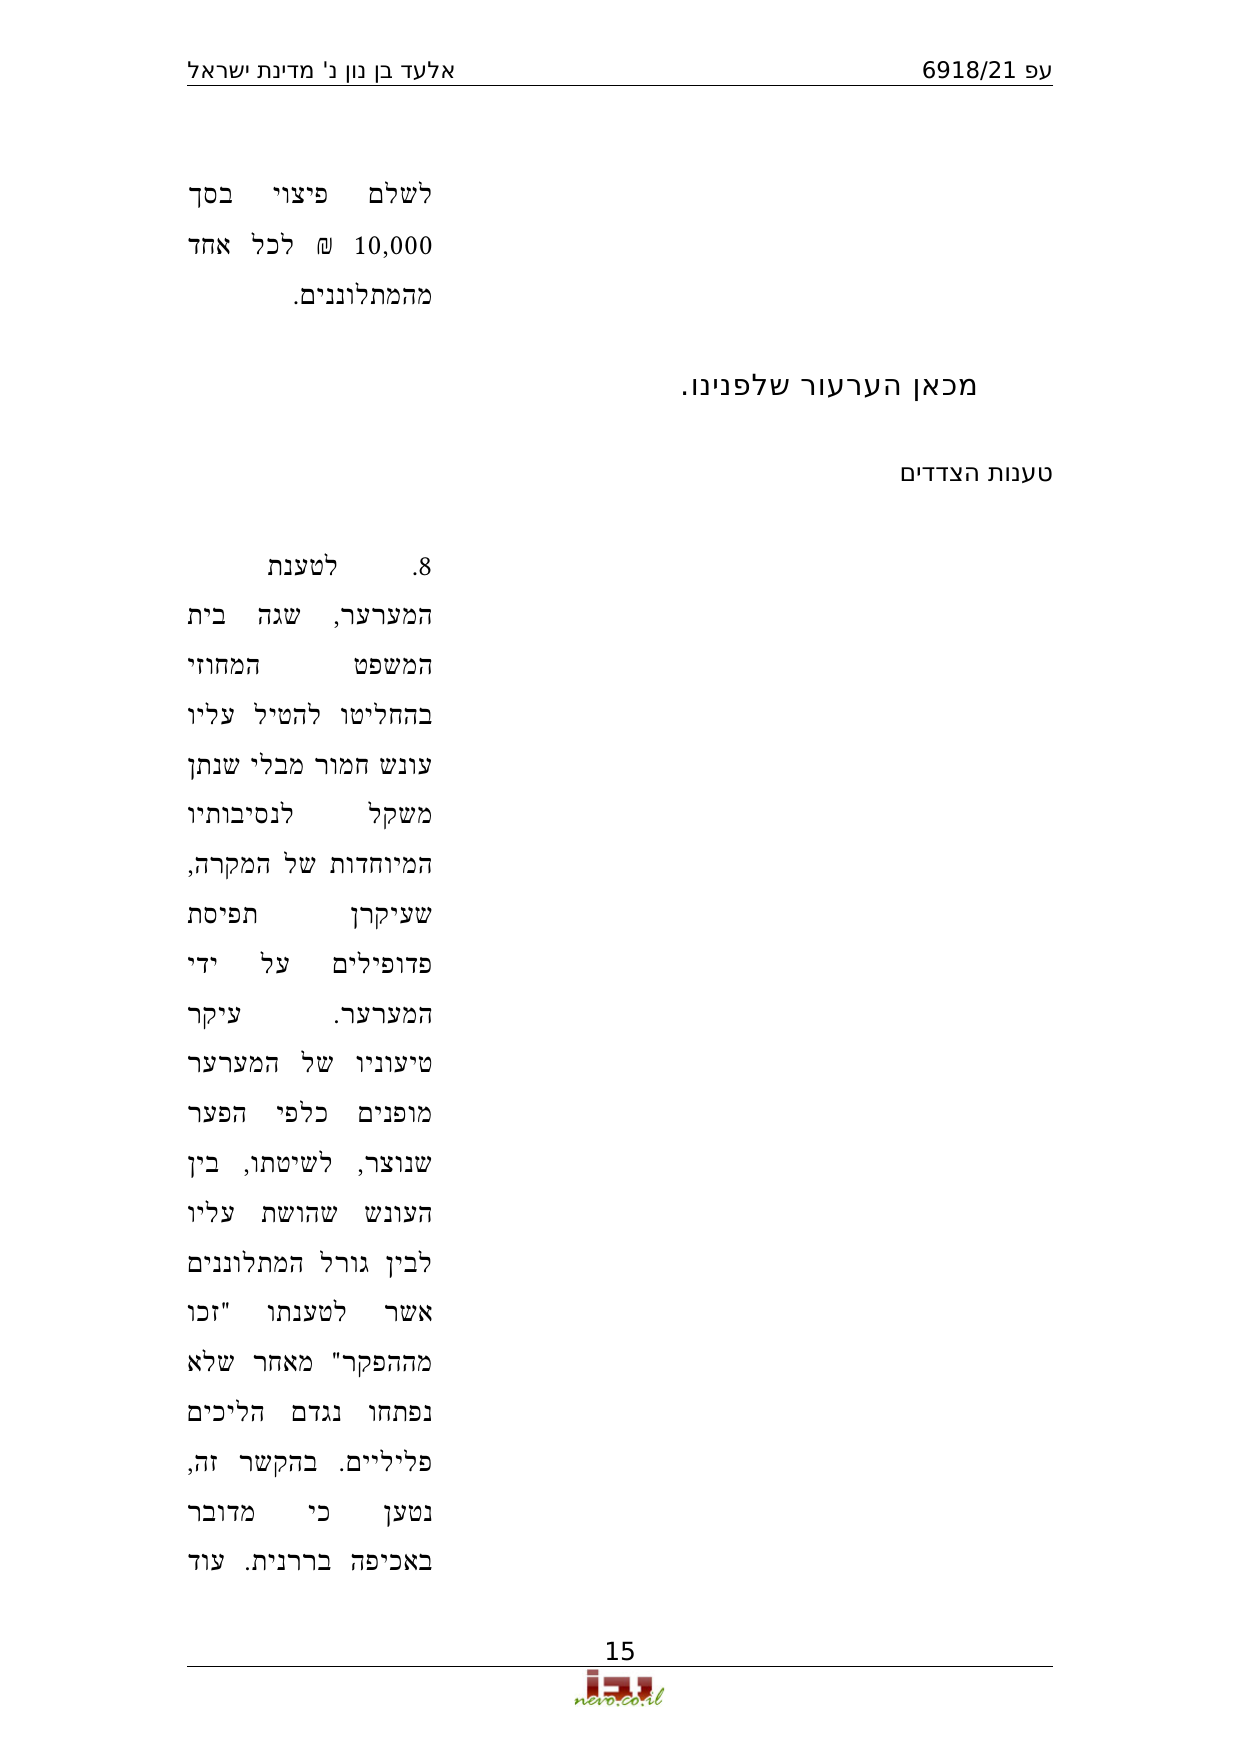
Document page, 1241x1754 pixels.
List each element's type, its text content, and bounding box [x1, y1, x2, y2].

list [187, 177, 433, 311]
text מכאן הערעור שלפנינו. [187, 367, 1053, 402]
picture [574, 1669, 666, 1707]
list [187, 549, 433, 1578]
text טענות הצדדים [187, 458, 1053, 487]
